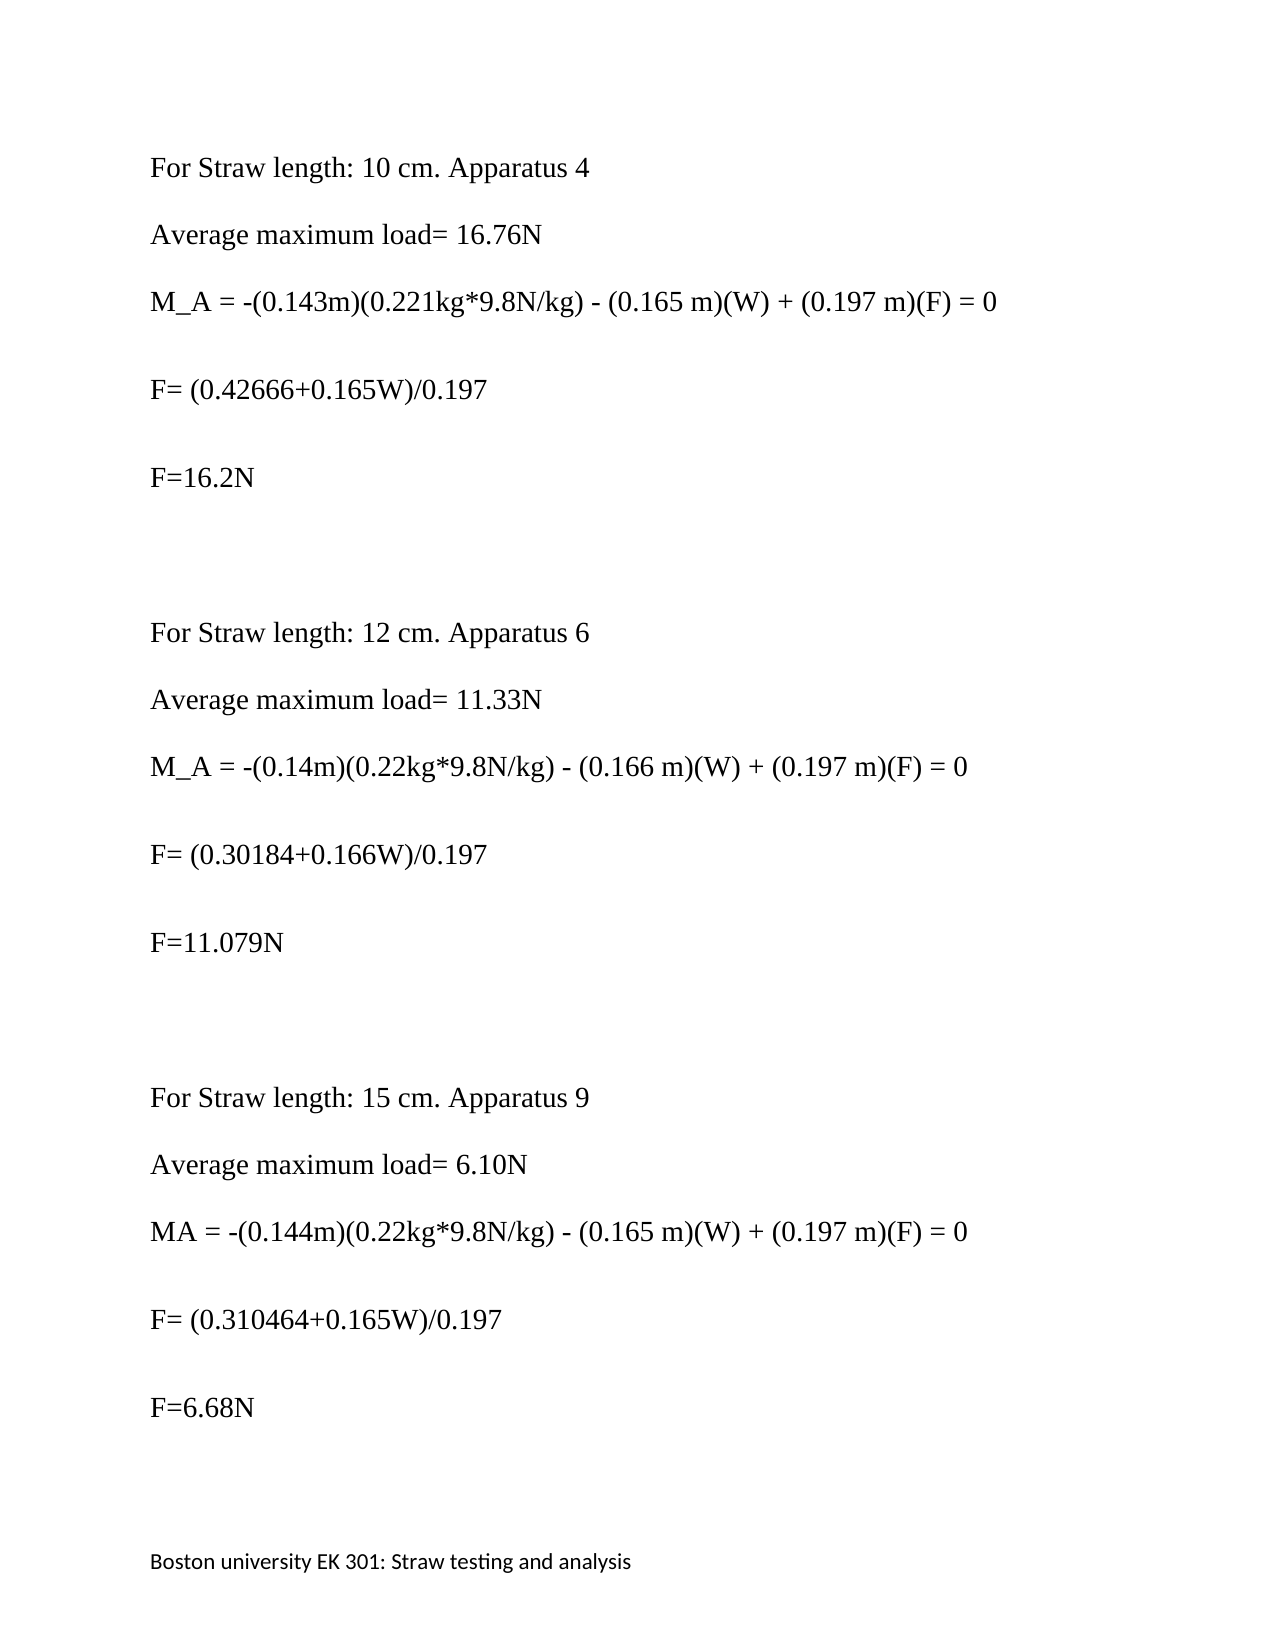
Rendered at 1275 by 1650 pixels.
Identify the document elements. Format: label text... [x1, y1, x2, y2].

text Average maximum load= 11.33N [150, 682, 1125, 716]
text F=16.2N [150, 460, 1125, 493]
text MA = -(0.144m)(0.22kg*9.8N/kg) - (0.165 m)(W) + (0.197 m)(F) = 0 [150, 1214, 1125, 1248]
text For Straw length: 10 cm. Apparatus 4 [150, 150, 1125, 183]
text M_A = -(0.143m)(0.221kg*9.8N/kg) - (0.165 m)(W) + (0.197 m)(F) = 0 [150, 284, 1125, 318]
text F= (0.42666+0.165W)/0.197 [150, 372, 1125, 406]
text For Straw length: 12 cm. Apparatus 6 [150, 615, 1125, 648]
text For Straw length: 15 cm. Apparatus 9 [150, 1080, 1125, 1113]
text F=11.079N [150, 925, 1125, 958]
text F= (0.30184+0.166W)/0.197 [150, 837, 1125, 871]
text Average maximum load= 6.10N [150, 1147, 1125, 1181]
text F= (0.310464+0.165W)/0.197 [150, 1302, 1125, 1336]
text F=6.68N [150, 1390, 1125, 1423]
text Average maximum load= 16.76N [150, 217, 1125, 251]
text M_A = -(0.14m)(0.22kg*9.8N/kg) - (0.166 m)(W) + (0.197 m)(F) = 0 [150, 749, 1125, 783]
